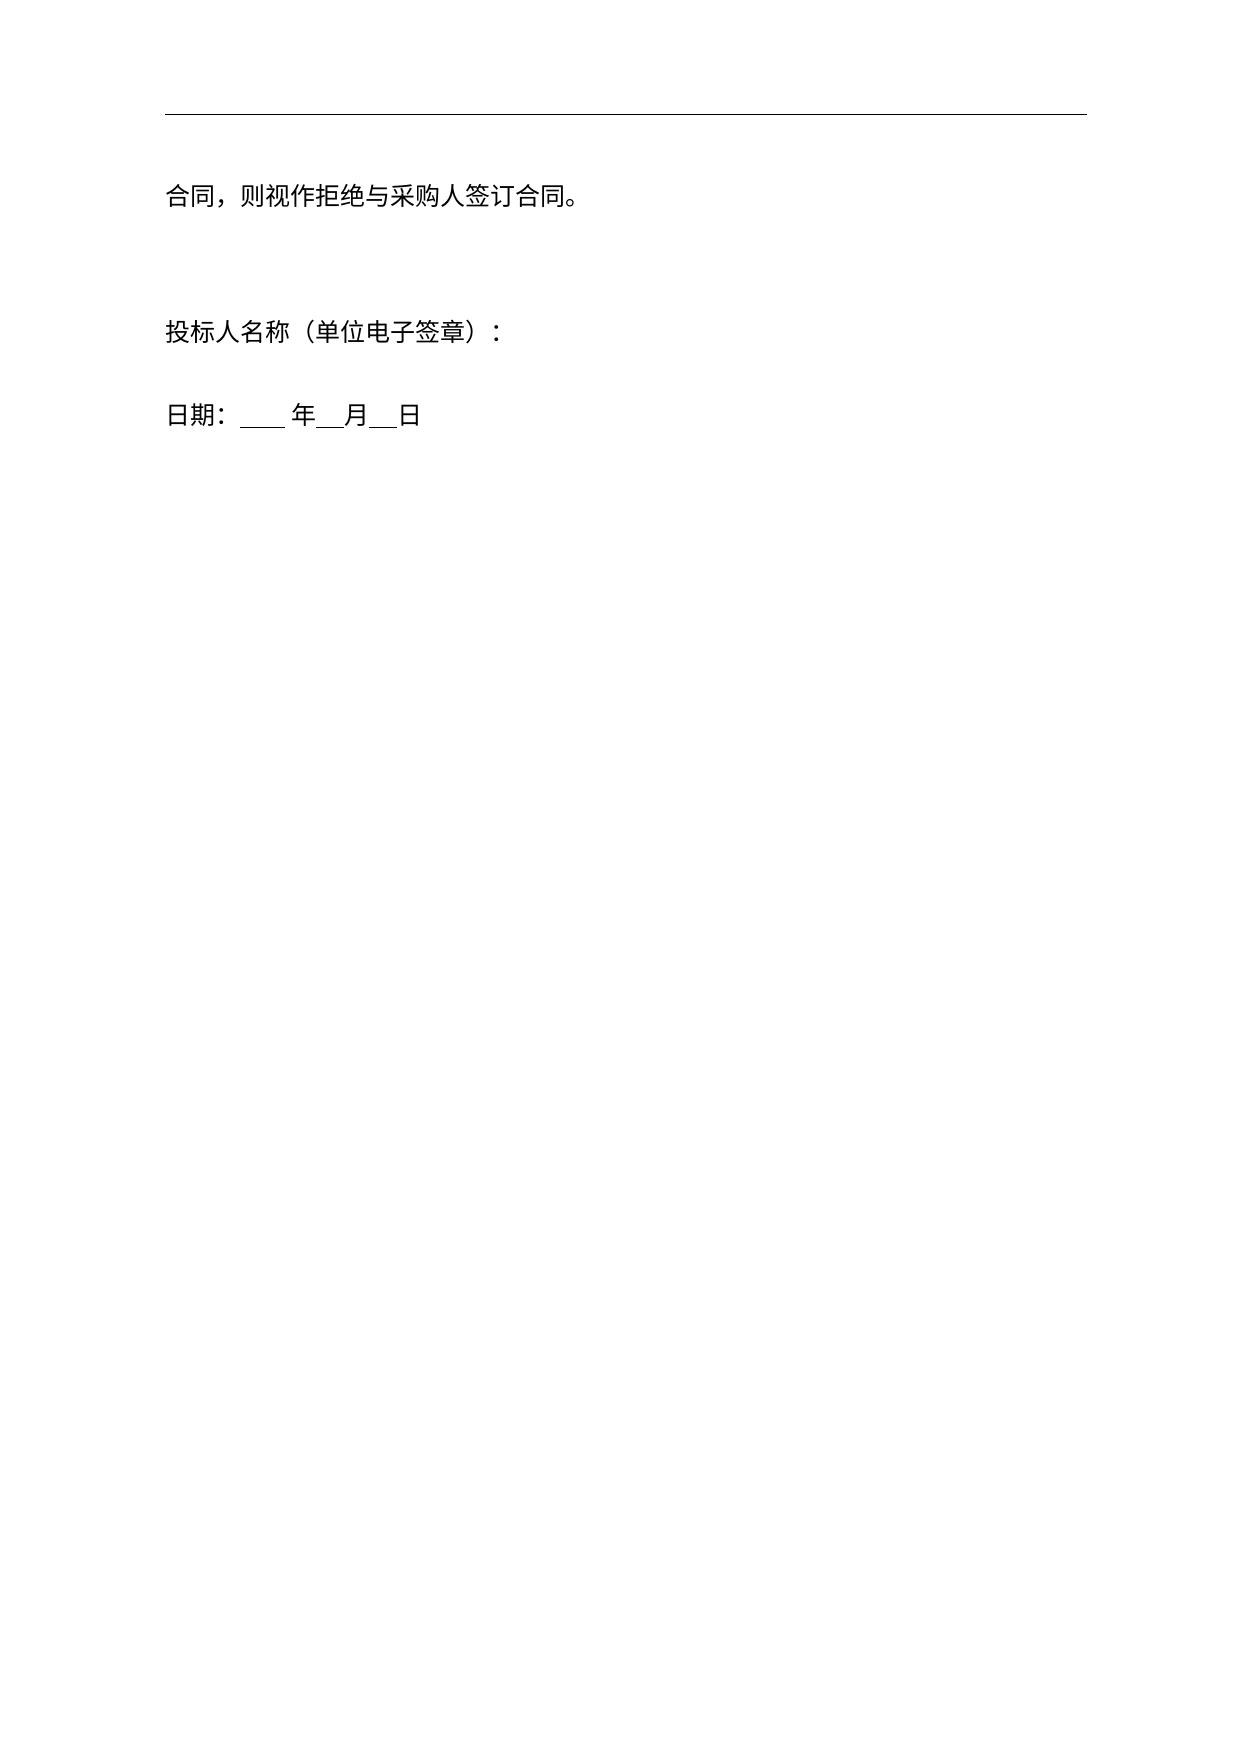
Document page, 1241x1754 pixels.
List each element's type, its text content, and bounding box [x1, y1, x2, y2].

text 投标人名称（单位电子签章）： [165, 298, 1087, 363]
text 日期： 年 月 日 [165, 381, 1087, 446]
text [165, 162, 1087, 227]
